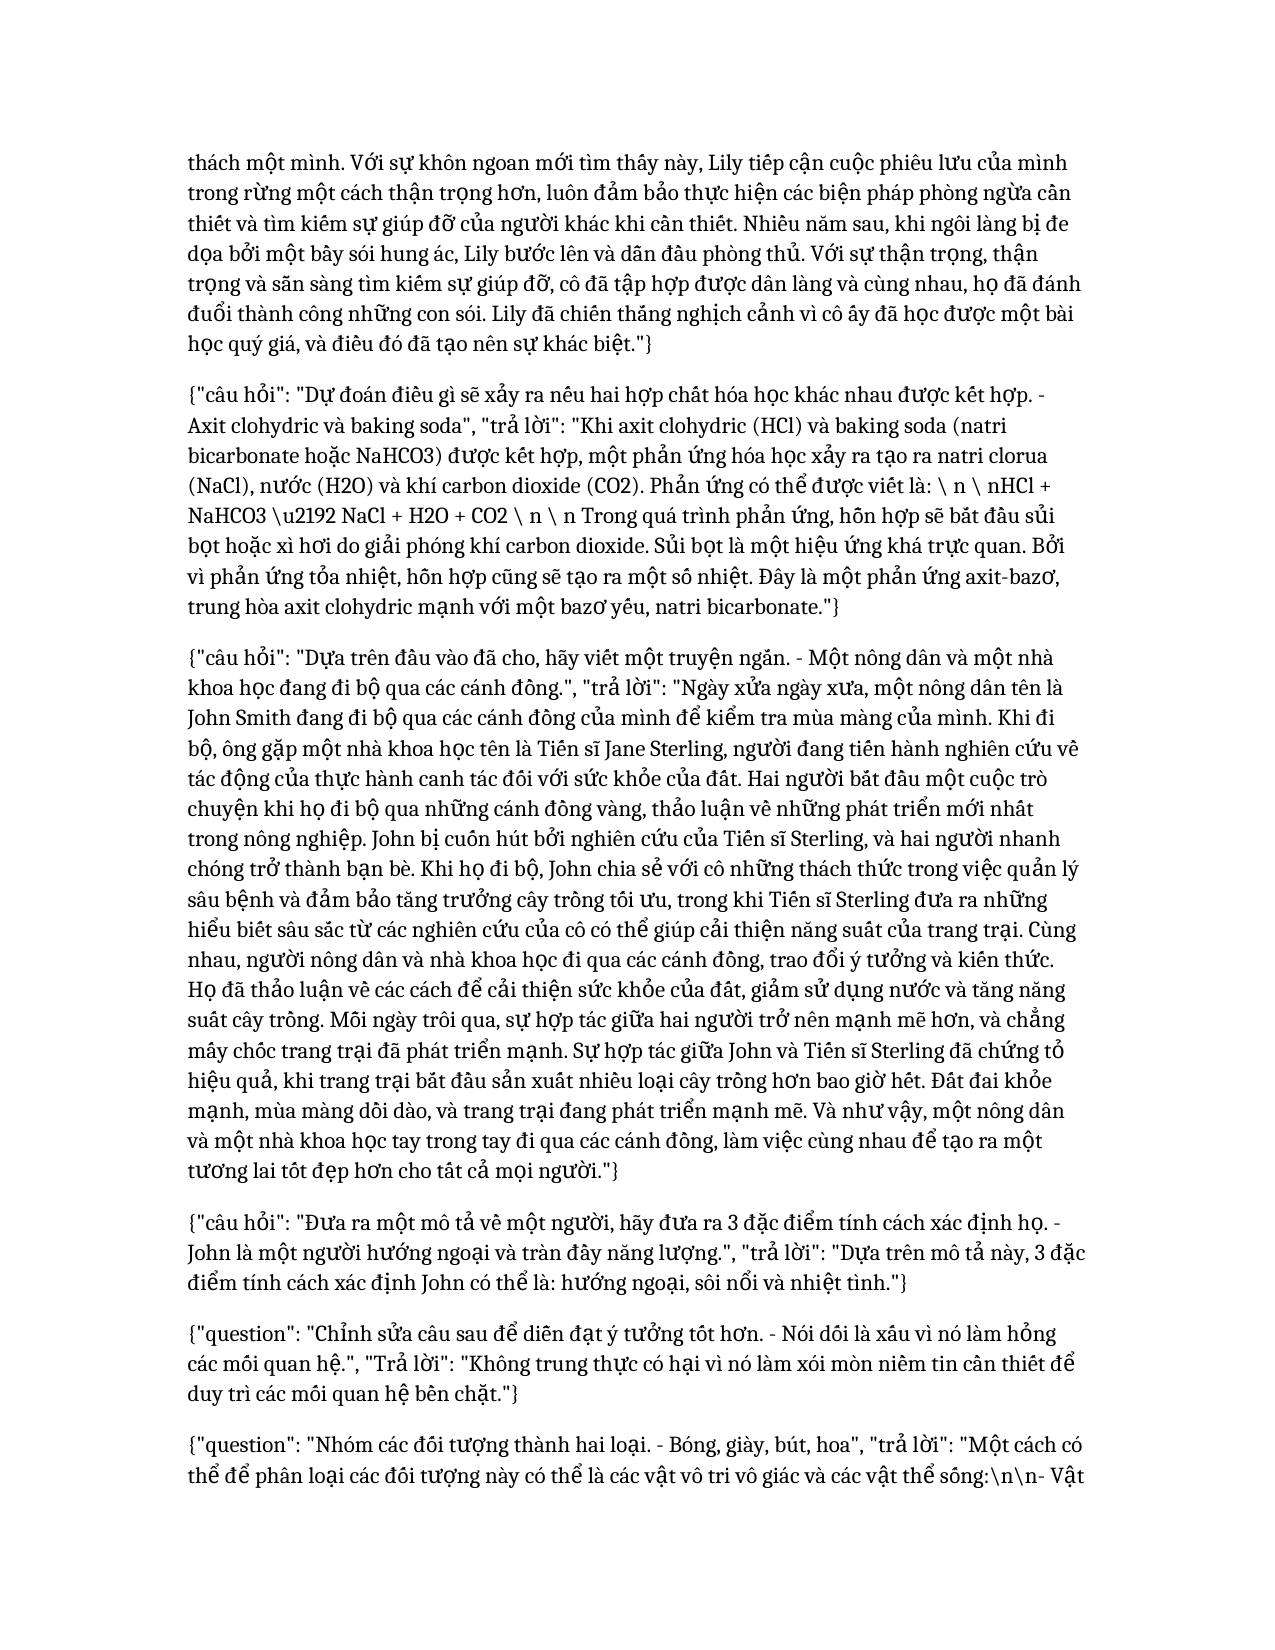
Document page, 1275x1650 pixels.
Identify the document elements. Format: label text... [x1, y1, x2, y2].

text {"câu hỏi": "Dự đoán điều gì sẽ xảy ra nếu hai hợp chất hóa học khác nhau được kết hợp. - Axit clohydric và baking soda", "trả lời": "Khi axit clohydric (HCl) và baking soda (natri bicarbonate hoặc NaHCO3) được kết hợp, một phản ứng hóa học xảy ra tạo ra natri clorua (NaCl), nước (H2O) và khí carbon dioxide (CO2). Phản ứng có thể được viết là: \ n \ nHCl + NaHCO3 \u2192 NaCl + H2O + CO2 \ n \ n Trong quá trình phản ứng, hỗn hợp sẽ bắt đầu sủi bọt hoặc xì hơi do giải phóng khí carbon dioxide. Sủi bọt là một hiệu ứng khá trực quan. Bởi vì phản ứng tỏa nhiệt, hỗn hợp cũng sẽ tạo ra một số nhiệt. Đây là một phản ứng axit-bazơ, trung hòa axit clohydric mạnh với một bazơ yếu, natri bicarbonate."} [187, 382, 1087, 620]
text {"câu hỏi": "Đưa ra một mô tả về một người, hãy đưa ra 3 đặc điểm tính cách xác định họ. - John là một người hướng ngoại và tràn đầy năng lượng.", "trả lời": "Dựa trên mô tả này, 3 đặc điểm tính cách xác định John có thể là: hướng ngoại, sôi nổi và nhiệt tình."} [187, 1209, 1087, 1296]
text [187, 1432, 1087, 1489]
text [187, 150, 1087, 358]
text {"question": "Chỉnh sửa câu sau để diễn đạt ý tưởng tốt hơn. - Nói dối là xấu vì nó làm hỏng các mối quan hệ.", "Trả lời": "Không trung thực có hại vì nó làm xói mòn niềm tin cần thiết để duy trì các mối quan hệ bền chặt."} [187, 1321, 1087, 1408]
text {"câu hỏi": "Dựa trên đầu vào đã cho, hãy viết một truyện ngắn. - Một nông dân và một nhà khoa học đang đi bộ qua các cánh đồng.", "trả lời": "Ngày xửa ngày xưa, một nông dân tên là John Smith đang đi bộ qua các cánh đồng của mình để kiểm tra mùa màng của mình. Khi đi bộ, ông gặp một nhà khoa học tên là Tiến sĩ Jane Sterling, người đang tiến hành nghiên cứu về tác động của thực hành canh tác đối với sức khỏe của đất. Hai người bắt đầu một cuộc trò chuyện khi họ đi bộ qua những cánh đồng vàng, thảo luận về những phát triển mới nhất trong nông nghiệp. John bị cuốn hút bởi nghiên cứu của Tiến sĩ Sterling, và hai người nhanh chóng trở thành bạn bè. Khi họ đi bộ, John chia sẻ với cô những thách thức trong việc quản lý sâu bệnh và đảm bảo tăng trưởng cây trồng tối ưu, trong khi Tiến sĩ Sterling đưa ra những hiểu biết sâu sắc từ các nghiên cứu của cô có thể giúp cải thiện năng suất của trang trại. Cùng nhau, người nông dân và nhà khoa học đi qua các cánh đồng, trao đổi ý tưởng và kiến thức. Họ đã thảo luận về các cách để cải thiện sức khỏe của đất, giảm sử dụng nước và tăng năng suất cây trồng. Mỗi ngày trôi qua, sự hợp tác giữa hai người trở nên mạnh mẽ hơn, và chẳng mấy chốc trang trại đã phát triển mạnh. Sự hợp tác giữa John và Tiến sĩ Sterling đã chứng tỏ hiệu quả, khi trang trại bắt đầu sản xuất nhiều loại cây trồng hơn bao giờ hết. Đất đai khỏe mạnh, mùa màng dồi dào, và trang trại đang phát triển mạnh mẽ. Và như vậy, một nông dân và một nhà khoa học tay trong tay đi qua các cánh đồng, làm việc cùng nhau để tạo ra một tương lai tốt đẹp hơn cho tất cả mọi người."} [187, 645, 1087, 1185]
